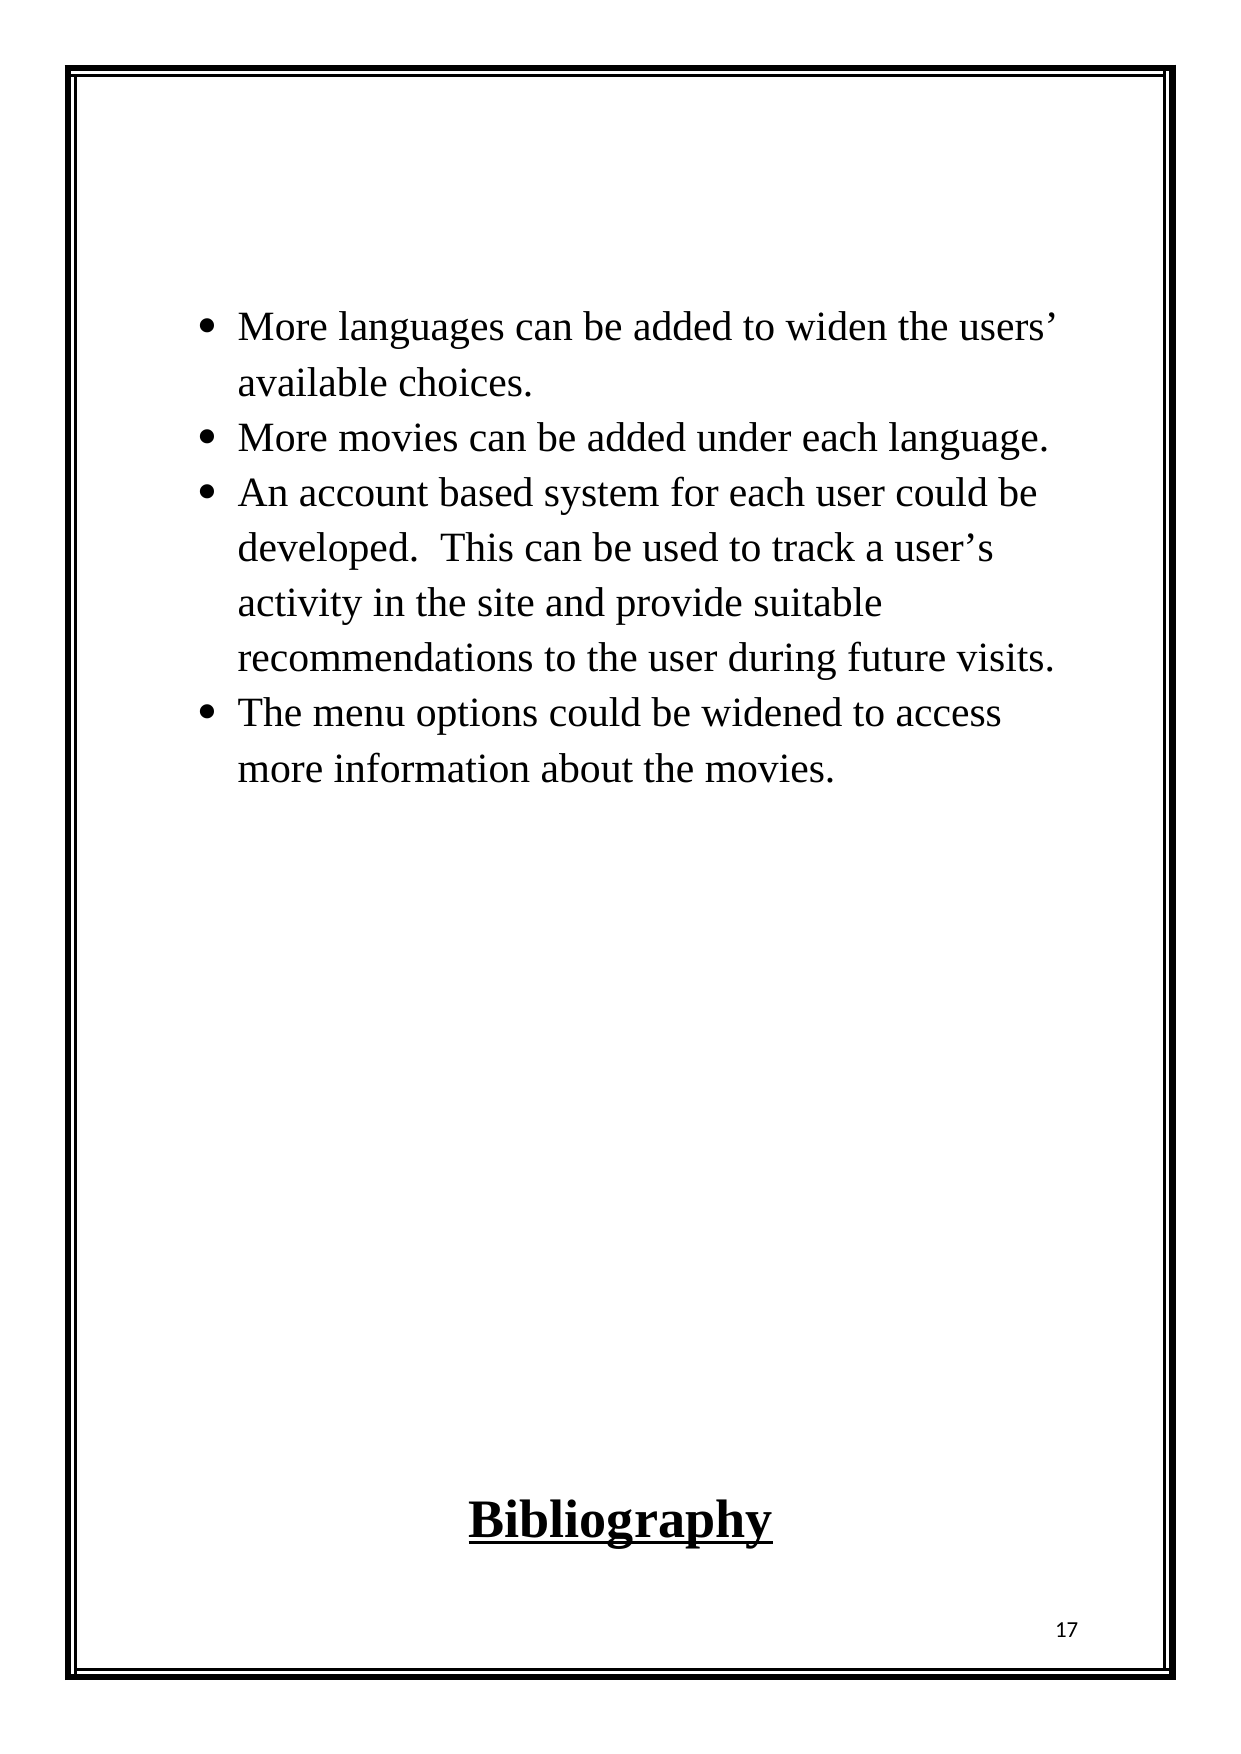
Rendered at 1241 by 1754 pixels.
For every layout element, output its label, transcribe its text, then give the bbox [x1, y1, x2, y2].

list More languages can be added to widen the users’ available choices. [200, 302, 1078, 405]
list An account based system for each user could be developed. This can be used to track a user’s activity in the site and provide suitable recommendations to the user during future visits. [200, 467, 1078, 681]
list The menu options could be widened to access more information about the movies. [200, 688, 1078, 791]
list More movies can be added under each language. [200, 412, 1078, 460]
text Bibliography [162, 1487, 1078, 1550]
